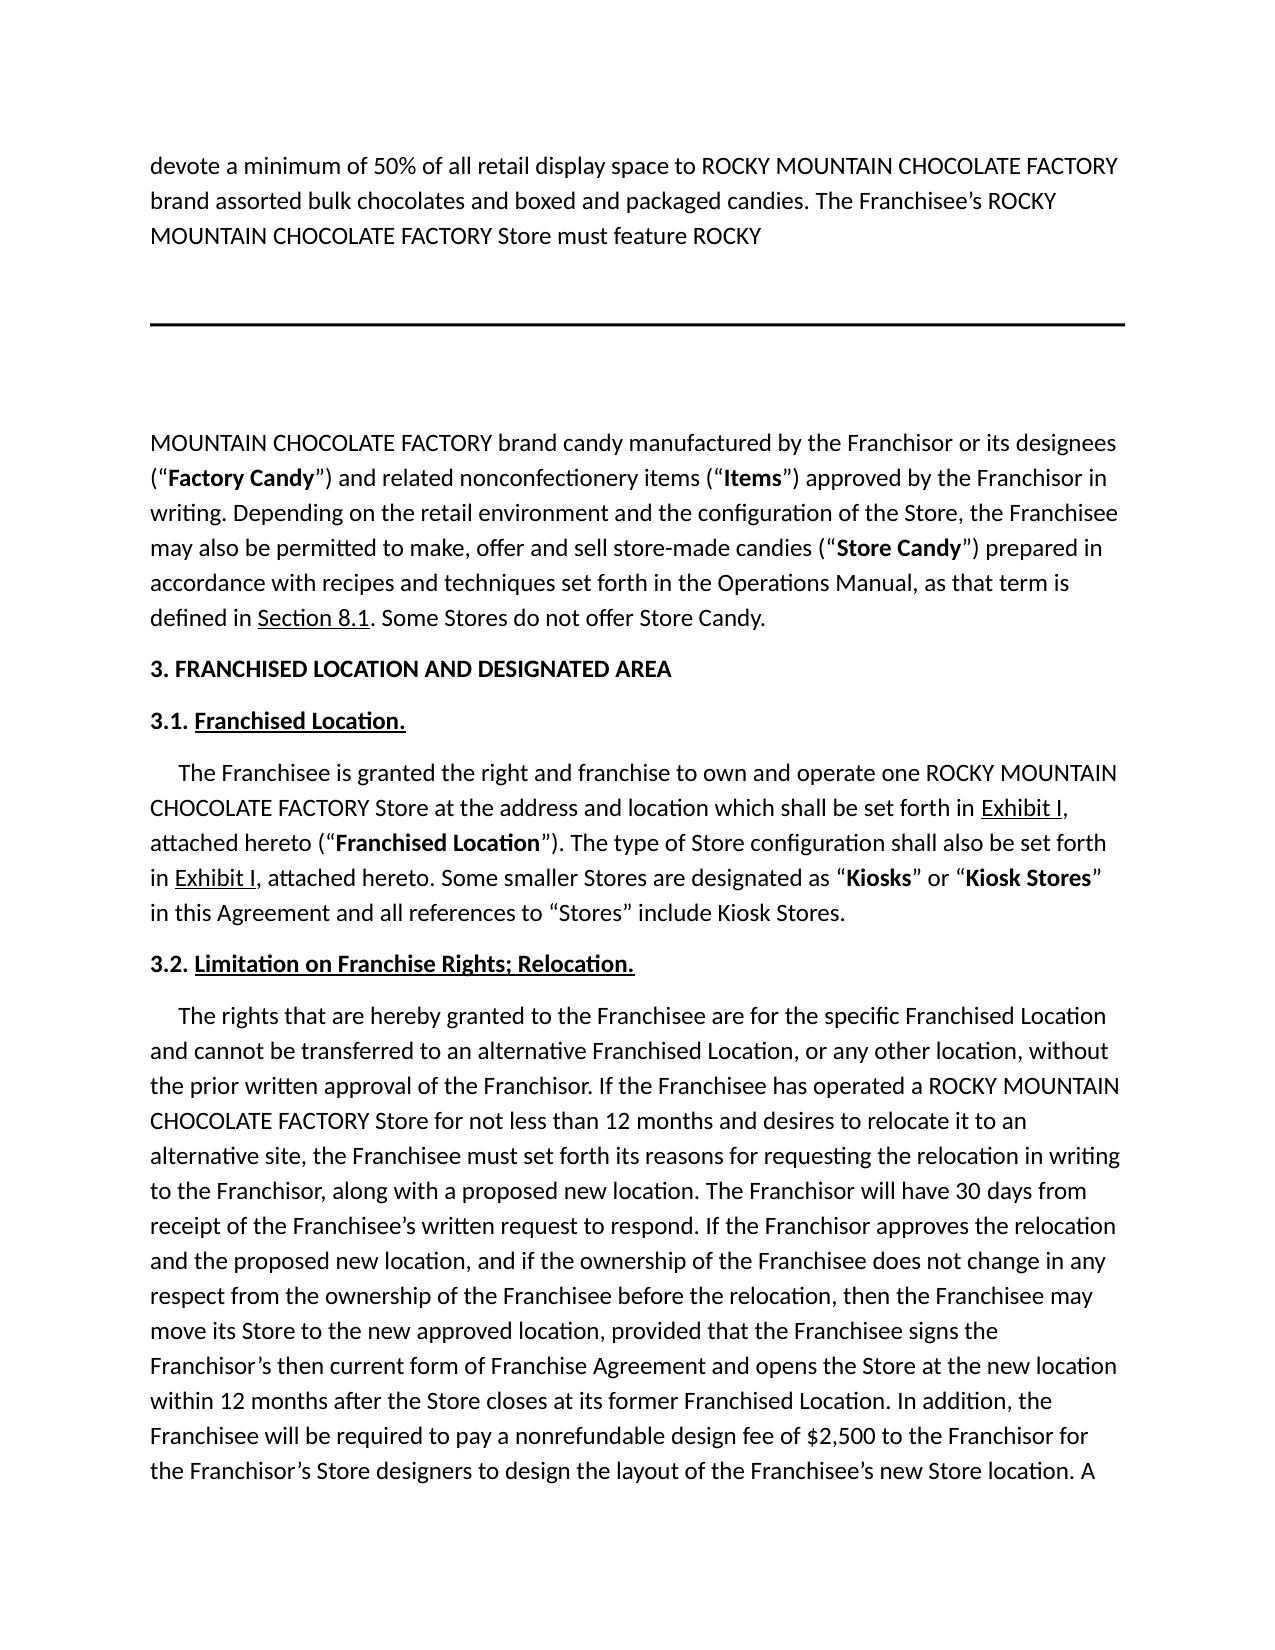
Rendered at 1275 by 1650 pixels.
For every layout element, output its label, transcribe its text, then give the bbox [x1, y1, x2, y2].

text MOUNTAIN CHOCOLATE FACTORY brand candy manufactured by the Franchisor or its designees (“Factory Candy”) and related nonconfectionery items (“Items”) approved by the Franchisor in writing. Depending on the retail environment and the configuration of the Store, the Franchisee may also be permitted to make, offer and sell store-made candies (“Store Candy”) prepared in accordance with recipes and techniques set forth in the Operations Manual, as that term is defined in Section 8.1. Some Stores do not offer Store Candy. [150, 427, 1125, 632]
text 3. FRANCHISED LOCATION AND DESIGNATED AREA [150, 653, 1125, 684]
text 3.1. Franchised Location. [150, 705, 1125, 736]
text The Franchisee is granted the right and franchise to own and operate one ROCKY MOUNTAIN CHOCOLATE FACTORY Store at the address and location which shall be set forth in Exhibit I, attached hereto (“Franchised Location”). The type of Store configuration shall also be set forth in Exhibit I, attached hereto. Some smaller Stores are designated as “Kiosks” or “Kiosk Stores” in this Agreement and all references to “Stores” include Kiosk Stores. [150, 757, 1125, 927]
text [150, 150, 1125, 251]
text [150, 1000, 1125, 1486]
text 3.2. Limitation on Franchise Rights; Relocation. [150, 948, 1125, 979]
